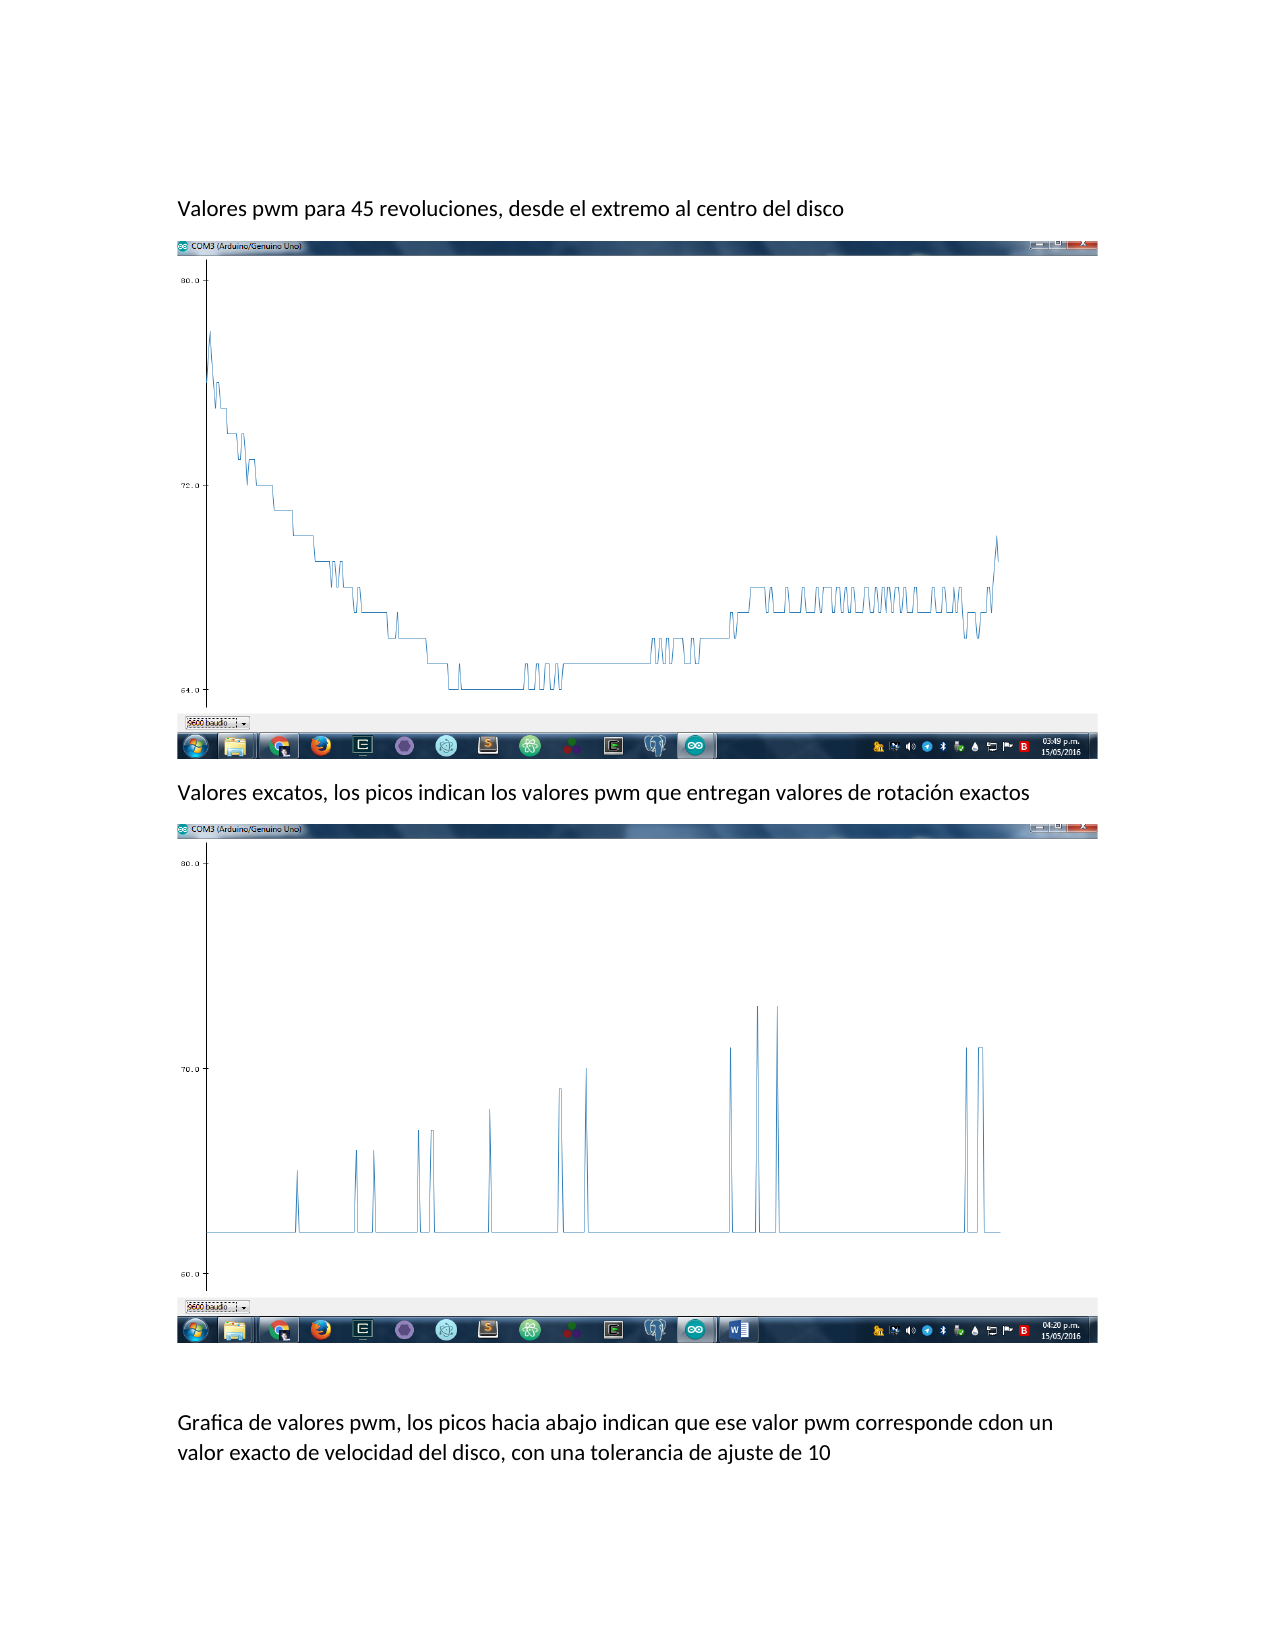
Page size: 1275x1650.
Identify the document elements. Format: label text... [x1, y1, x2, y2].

picture [177, 824, 1098, 1343]
text Valores excatos, los picos indican los valores pwm que entregan valores de rotación exactos [177, 778, 1098, 806]
text Valores pwm para 45 revoluciones, desde el extremo al centro del disco [177, 194, 1098, 222]
text Grafica de valores pwm, los picos hacia abajo indican que ese valor pwm corresponde cdon un valor exacto de velocidad del disco, con una tolerancia de ajuste de 10 [177, 1408, 1098, 1466]
picture [177, 241, 1098, 759]
